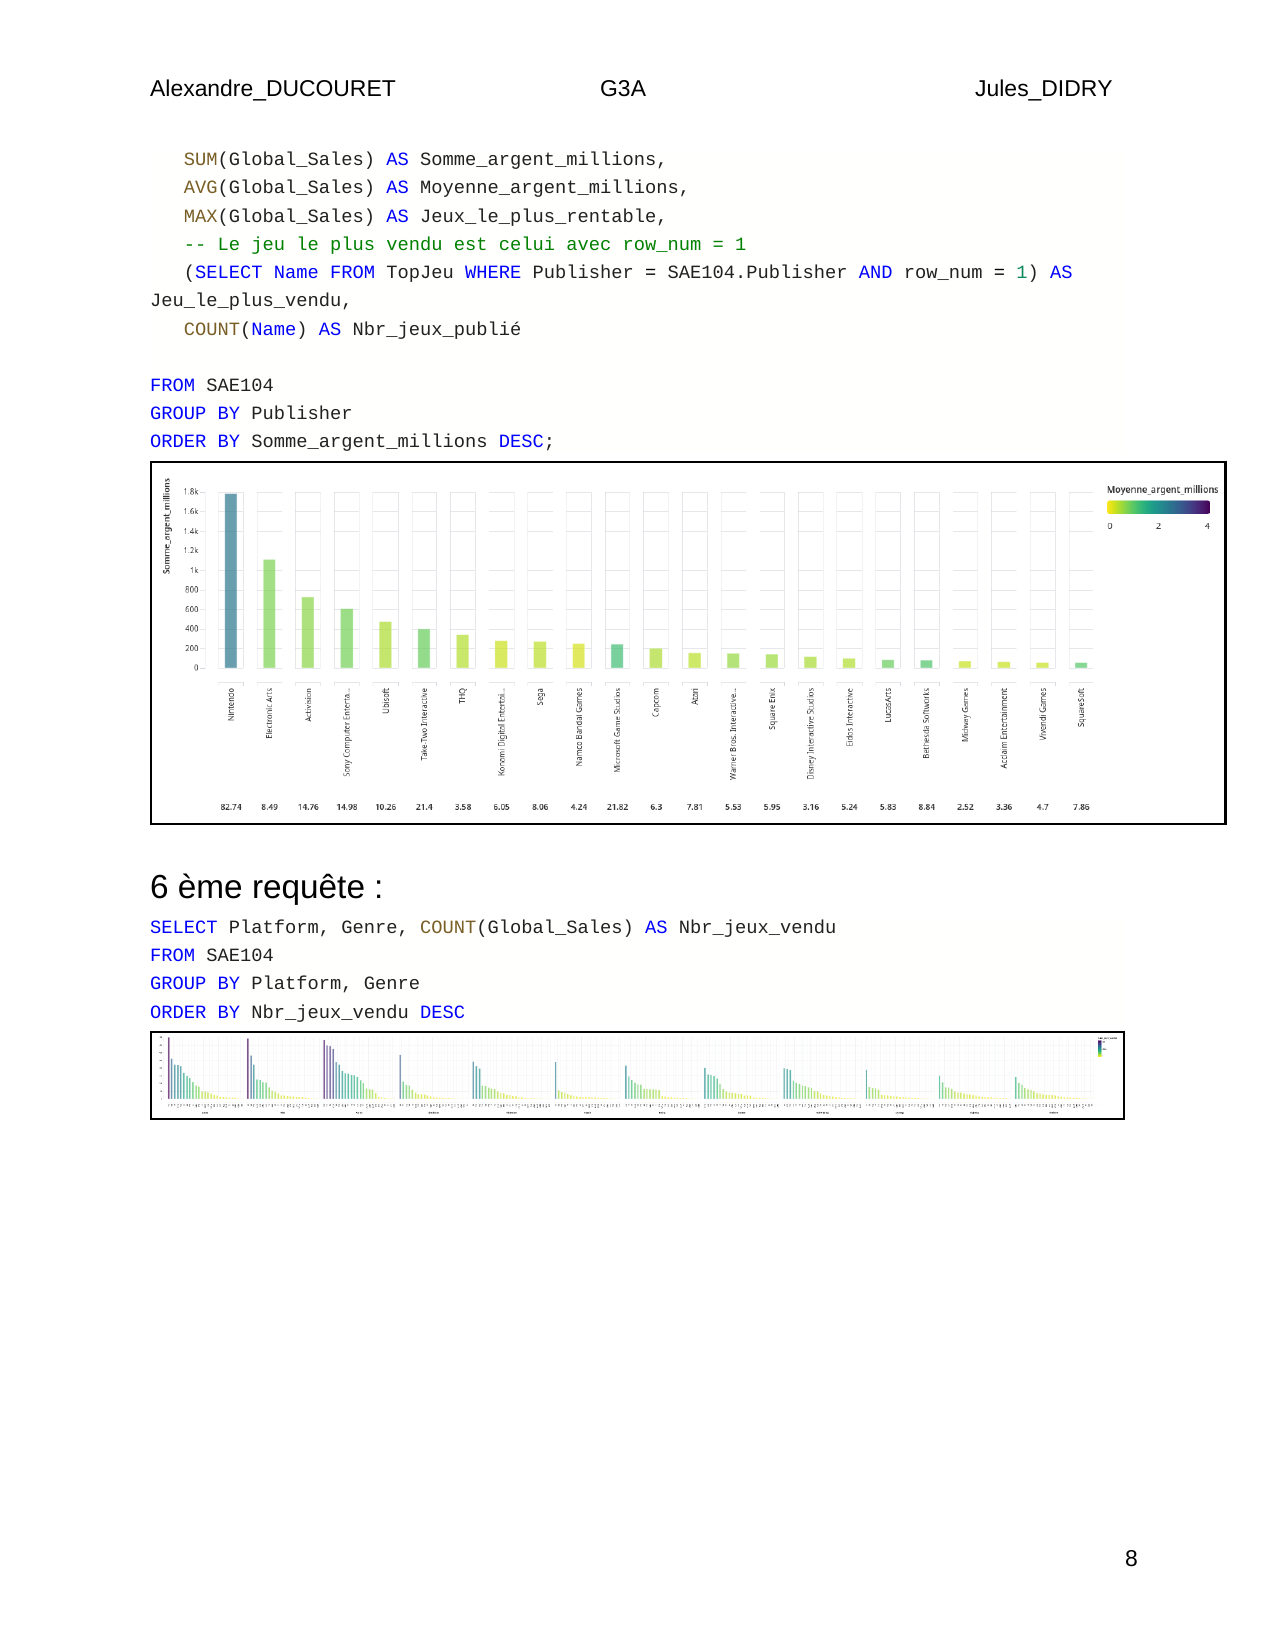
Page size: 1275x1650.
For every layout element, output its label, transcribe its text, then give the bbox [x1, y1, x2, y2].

text (SELECT Name FROM TopJeu WHERE Publisher = SAE104.Publisher AND row_num = 1) AS Jeu_le_plus_vendu, [150, 263, 1125, 312]
text SELECT Platform, Genre, COUNT(Global_Sales) AS Nbr_jeux_vendu [150, 918, 1125, 939]
text AVG(Global_Sales) AS Moyenne_argent_millions, [150, 178, 1125, 199]
text GROUP BY Platform, Genre [150, 974, 1125, 995]
text ORDER BY Somme_argent_millions DESC; [150, 432, 1125, 453]
text MAX(Global_Sales) AS Jeux_le_plus_rentable, [150, 206, 1125, 228]
picture [152, 1033, 1123, 1118]
subtitle 6 ème requête : [150, 867, 1125, 905]
text -- Le jeu le plus vendu est celui avec row_num = 1 [150, 235, 1125, 256]
text COUNT(Name) AS Nbr_jeux_publié [150, 319, 1125, 341]
picture [152, 463, 1224, 823]
text FROM SAE104 [150, 946, 1125, 967]
text ORDER BY Nbr_jeux_vendu DESC [150, 1002, 1125, 1024]
text FROM SAE104 [150, 376, 1125, 397]
text SUM(Global_Sales) AS Somme_argent_millions, [150, 150, 1125, 171]
text GROUP BY Publisher [150, 404, 1125, 425]
